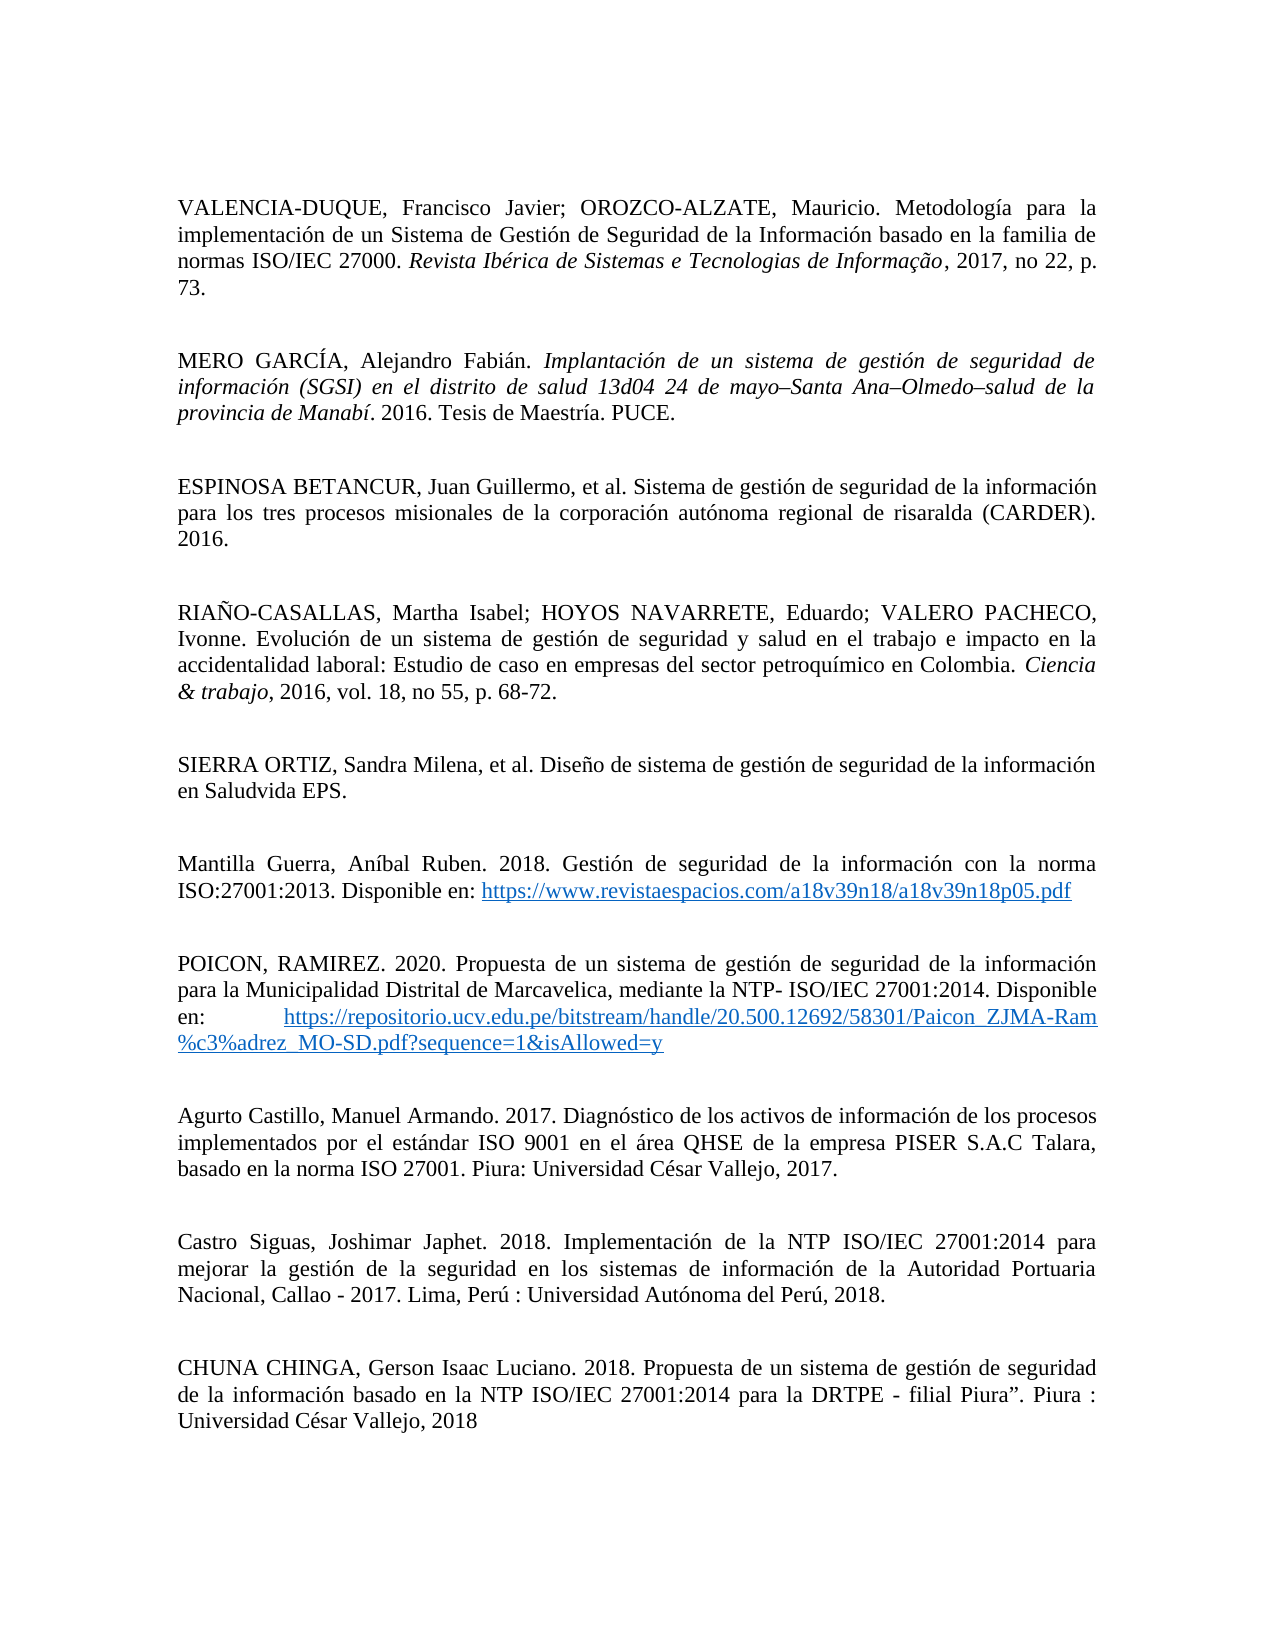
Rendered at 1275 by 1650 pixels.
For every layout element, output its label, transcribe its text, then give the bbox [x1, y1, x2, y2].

text MERO GARCÍA, Alejandro Fabián. Implantación de un sistema de gestión de seguridad de información (SGSI) en el distrito de salud 13d04 24 de mayo–Santa Ana–Olmedo–salud de la provincia de Manabí. 2016. Tesis de Maestría. PUCE. [177, 347, 1098, 426]
text Castro Siguas, Joshimar Japhet. 2018. Implementación de la NTP ISO/IEC 27001:2014 para mejorar la gestión de la seguridad en los sistemas de información de la Autoridad Portuaria Nacional, Callao - 2017. Lima, Perú : Universidad Autónoma del Perú, 2018. [177, 1228, 1098, 1307]
text SIERRA ORTIZ, Sandra Milena, et al. Diseño de sistema de gestión de seguridad de la información en Saludvida EPS. [177, 751, 1098, 804]
text POICON, RAMIREZ. 2020. Propuesta de un sistema de gestión de seguridad de la información para la Municipalidad Distrital de Marcavelica, mediante la NTP- ISO/IEC 27001:2014. Disponible en: https://repositorio.ucv.edu.pe/bitstream/handle/20.500.12692/58301/Paicon_ZJMA-Ram%c3%adrez_MO-SD.pdf?sequence=1&isAllowed=y [177, 950, 1098, 1056]
text VALENCIA-DUQUE, Francisco Javier; OROZCO-ALZATE, Mauricio. Metodología para la implementación de un Sistema de Gestión de Seguridad de la Información basado en la familia de normas ISO/IEC 27000. Revista Ibérica de Sistemas e Tecnologias de Informação, 2017, no 22, p. 73. [177, 194, 1098, 300]
text Agurto Castillo, Manuel Armando. 2017. Diagnóstico de los activos de información de los procesos implementados por el estándar ISO 9001 en el área QHSE de la empresa PISER S.A.C Talara, basado en la norma ISO 27001. Piura: Universidad César Vallejo, 2017. [177, 1102, 1098, 1181]
text ESPINOSA BETANCUR, Juan Guillermo, et al. Sistema de gestión de seguridad de la información para los tres procesos misionales de la corporación autónoma regional de risaralda (CARDER). 2016. [177, 473, 1098, 552]
text Mantilla Guerra, Aníbal Ruben. 2018. Gestión de seguridad de la información con la norma ISO:27001:2013. Disponible en: https://www.revistaespacios.com/a18v39n18/a18v39n18p05.pdf [177, 851, 1098, 903]
text RIAÑO-CASALLAS, Martha Isabel; HOYOS NAVARRETE, Eduardo; VALERO PACHECO, Ivonne. Evolución de un sistema de gestión de seguridad y salud en el trabajo e impacto en la accidentalidad laboral: Estudio de caso en empresas del sector petroquímico en Colombia. Ciencia & trabajo, 2016, vol. 18, no 55, p. 68-72. [177, 599, 1098, 704]
text CHUNA CHINGA, Gerson Isaac Luciano. 2018. Propuesta de un sistema de gestión de seguridad de la información basado en la NTP ISO/IEC 27001:2014 para la DRTPE - filial Piura”. Piura : Universidad César Vallejo, 2018 [177, 1354, 1098, 1433]
